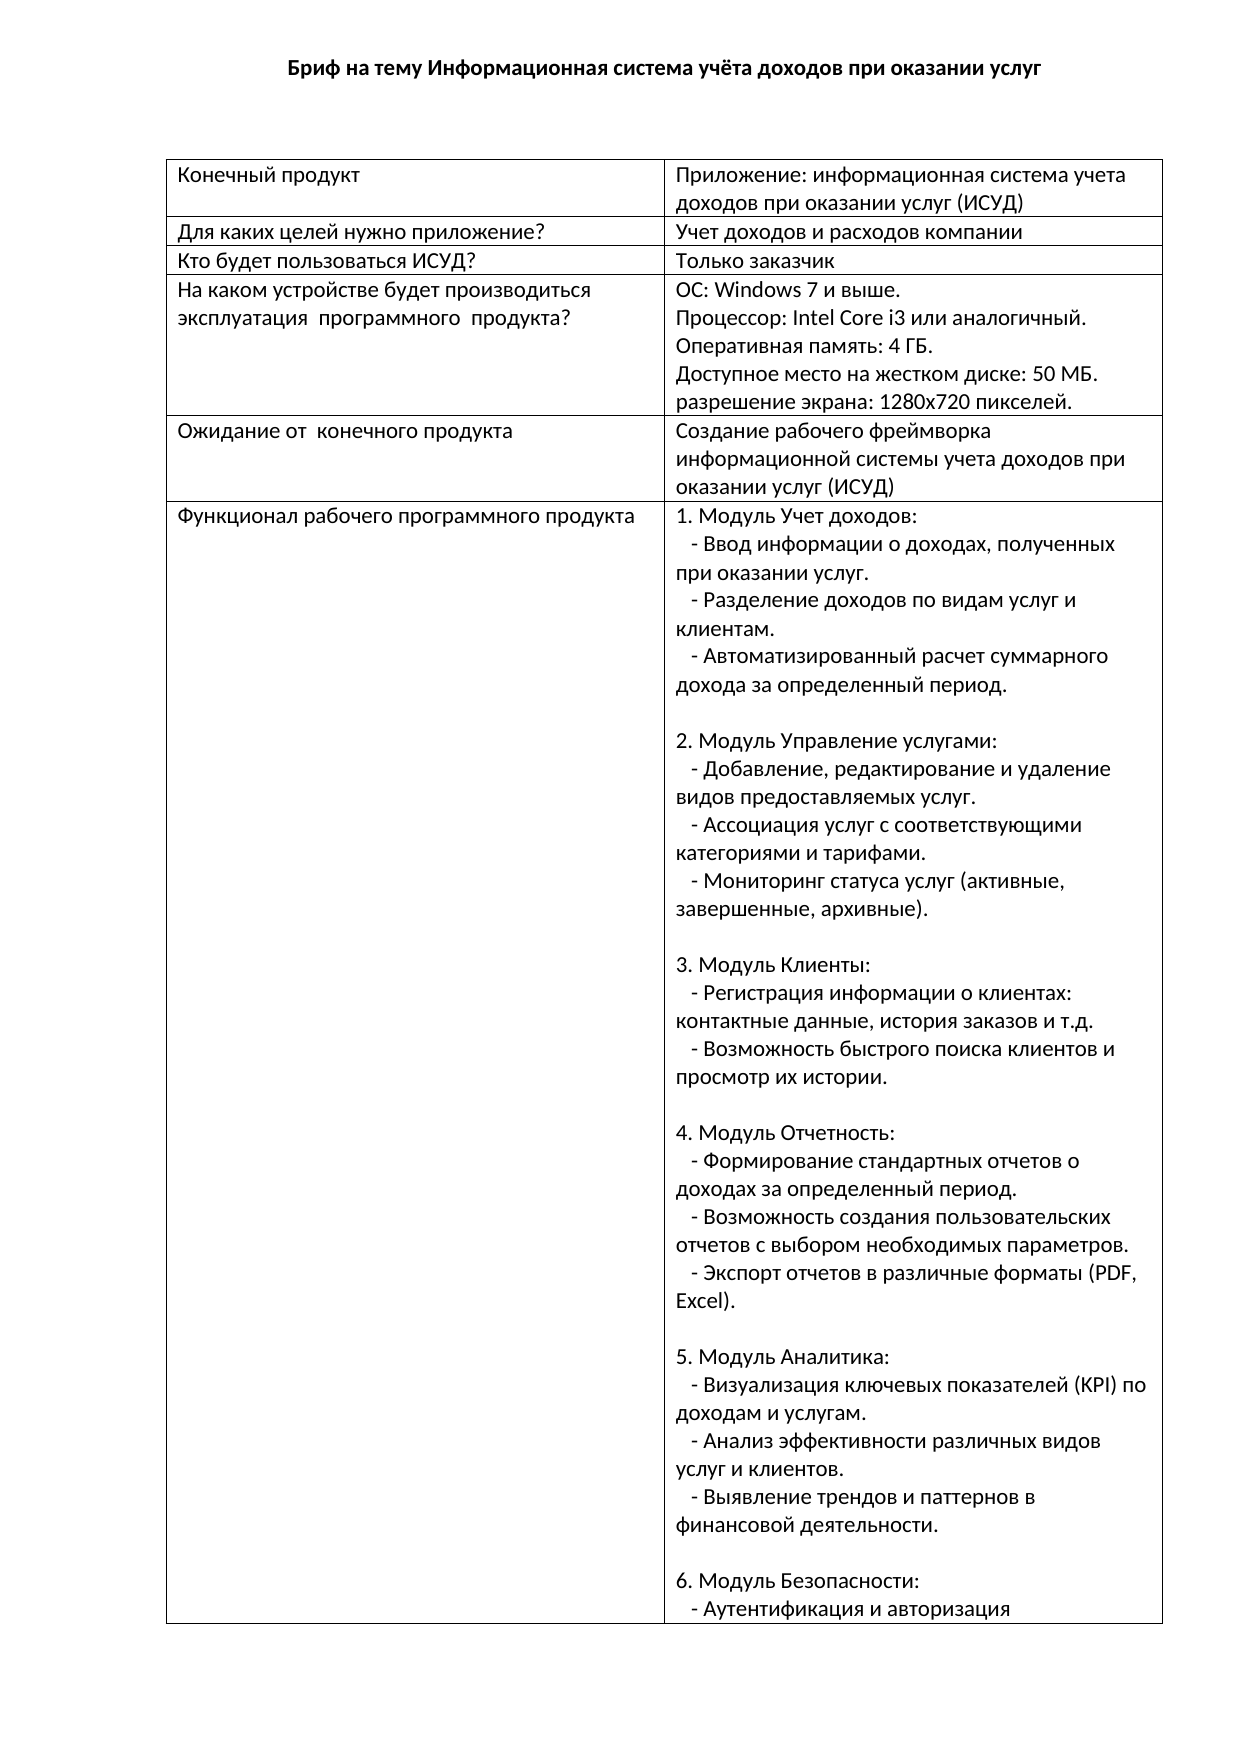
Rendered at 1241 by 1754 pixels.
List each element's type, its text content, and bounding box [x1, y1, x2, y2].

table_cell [167, 502, 664, 1622]
table_cell На каком устройстве будет производиться эксплуатация программного продукта? [167, 275, 664, 415]
table_header Приложение: информационная система учета доходов при оказании услуг (ИСУД) [665, 160, 1162, 216]
table_cell Ожидание от конечного продукта [167, 416, 664, 501]
table_cell Для каких целей нужно приложение? [167, 217, 664, 245]
text Бриф на тему Информационная система учёта доходов при оказании услуг [177, 53, 1152, 81]
table_cell Создание рабочего фреймворка информационной системы учета доходов при оказании услуг (ИСУД) [665, 416, 1162, 501]
table_cell ОС: Windows 7 и выше. Процессор: Intel Core i3 или аналогичный. Оперативная память: 4 ГБ. Доступное место на жестком диске: 50 МБ. разрешение экрана: 1280x720 пикселей. [665, 275, 1162, 415]
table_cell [665, 502, 1162, 1622]
table_cell Кто будет пользоваться ИСУД? [167, 246, 664, 274]
table_header Конечный продукт [167, 160, 664, 216]
table_cell Только заказчик [665, 246, 1162, 274]
table_cell Учет доходов и расходов компании [665, 217, 1162, 245]
